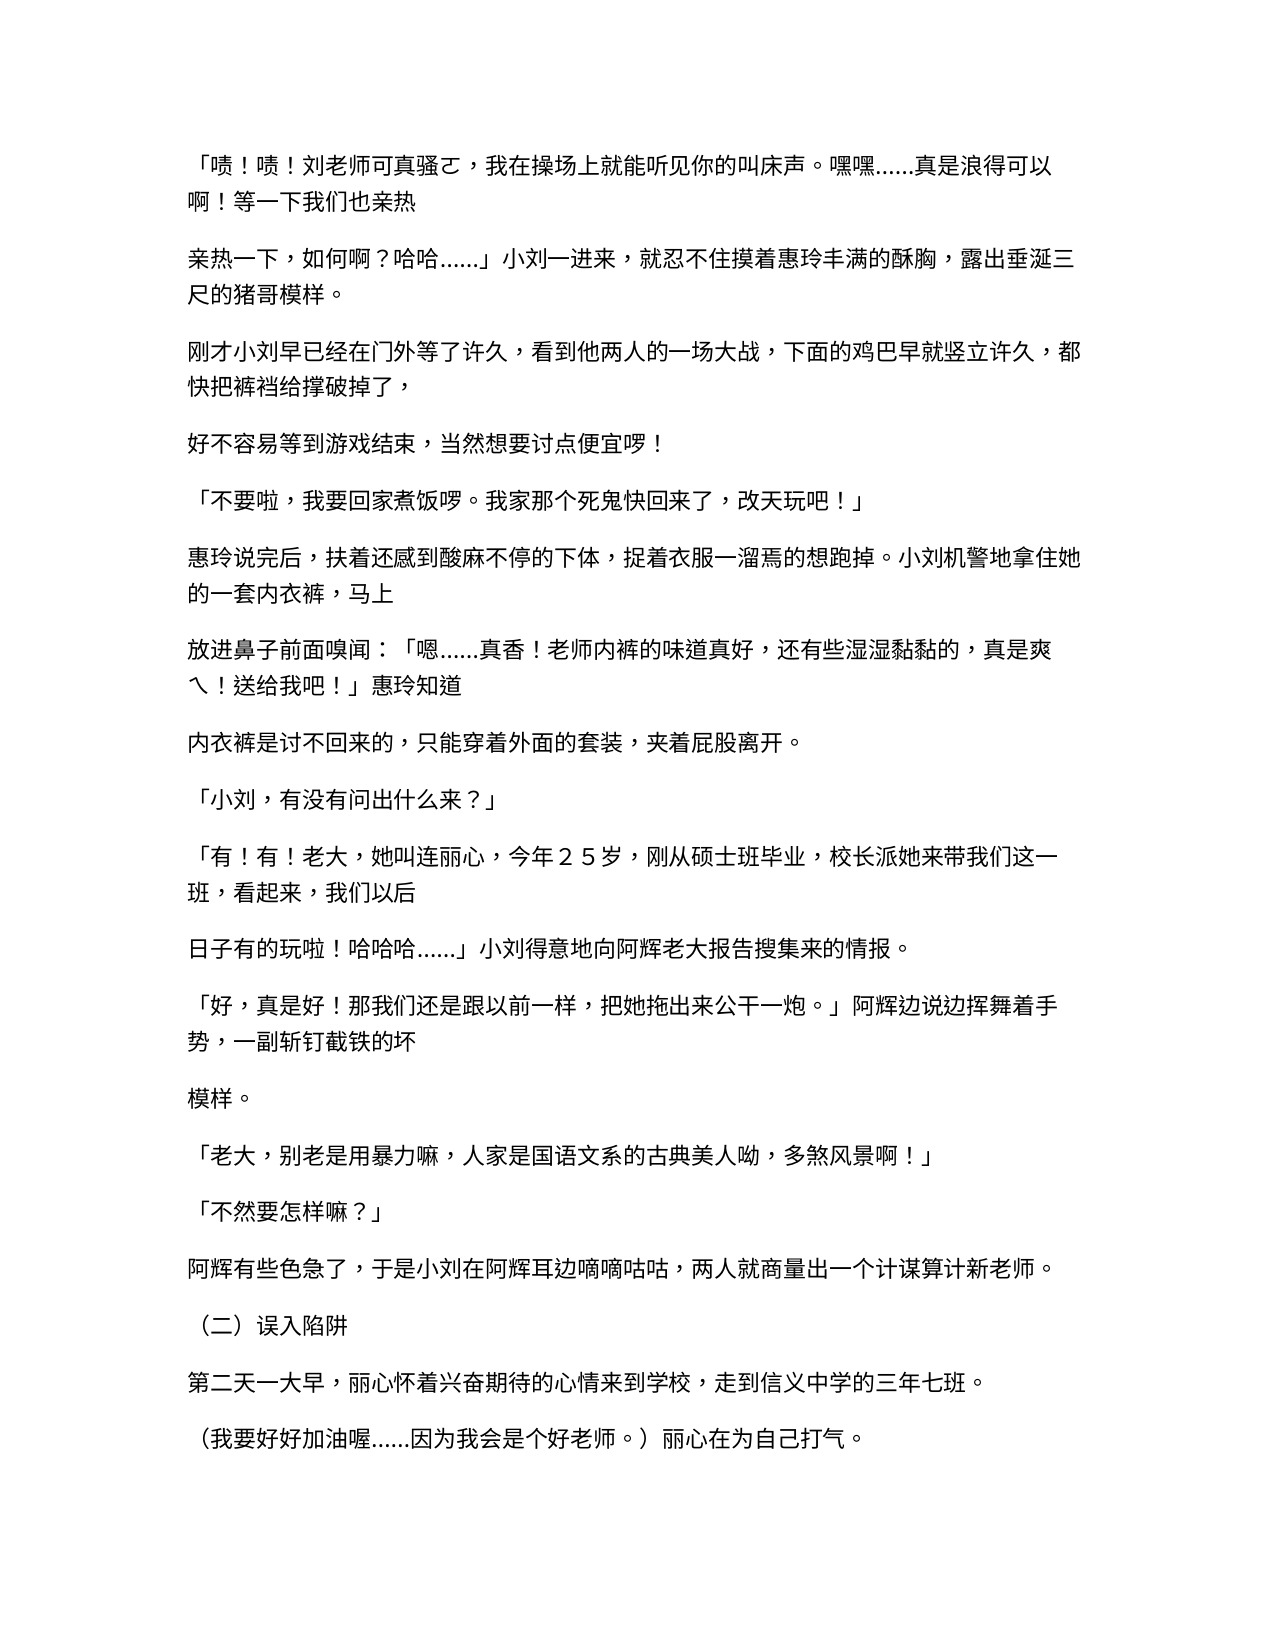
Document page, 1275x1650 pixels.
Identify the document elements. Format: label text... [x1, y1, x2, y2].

text 「老大，别老是用暴力嘛，人家是国语文系的古典美人呦，多煞风景啊！」 [187, 1139, 1087, 1171]
text 「好，真是好！那我们还是跟以前一样，把她拖出来公干一炮。」阿辉边说边挥舞着手势，一副斩钉截铁的坏 [187, 990, 1087, 1057]
text 第二天一大早，丽心怀着兴奋期待的心情来到学校，走到信义中学的三年七班。 [187, 1367, 1087, 1398]
text 「啧！啧！刘老师可真骚ㄛ，我在操场上就能听见你的叫床声。嘿嘿……真是浪得可以啊！等一下我们也亲热 [187, 150, 1087, 217]
text 模样。 [187, 1083, 1087, 1114]
text 「有！有！老大，她叫连丽心，今年２５岁，刚从硕士班毕业，校长派她来带我们这一班，看起来，我们以后 [187, 841, 1087, 908]
text 日子有的玩啦！哈哈哈……」小刘得意地向阿辉老大报告搜集来的情报。 [187, 933, 1087, 964]
text 惠玲说完后，扶着还感到酸麻不停的下体，捉着衣服一溜焉的想跑掉。小刘机警地拿住她的一套内衣裤，马上 [187, 542, 1087, 609]
text 放进鼻子前面嗅闻：「嗯……真香！老师内裤的味道真好，还有些湿湿黏黏的，真是爽ㄟ！送给我吧！」惠玲知道 [187, 634, 1087, 702]
text （二）误入陷阱 [187, 1310, 1087, 1341]
text （我要好好加油喔……因为我会是个好老师。）丽心在为自己打气。 [187, 1423, 1087, 1455]
text 阿辉有些色急了，于是小刘在阿辉耳边嘀嘀咕咕，两人就商量出一个计谋算计新老师。 [187, 1253, 1087, 1284]
text 「不然要怎样嘛？」 [187, 1196, 1087, 1228]
text 「小刘，有没有问出什么来？」 [187, 784, 1087, 815]
text 内衣裤是讨不回来的，只能穿着外面的套装，夹着屁股离开。 [187, 727, 1087, 758]
text 刚才小刘早已经在门外等了许久，看到他两人的一场大战，下面的鸡巴早就竖立许久，都快把裤裆给撑破掉了， [187, 335, 1087, 403]
text 好不容易等到游戏结束，当然想要讨点便宜啰！ [187, 428, 1087, 459]
text 「不要啦，我要回家煮饭啰。我家那个死鬼快回来了，改天玩吧！」 [187, 485, 1087, 516]
text 亲热一下，如何啊？哈哈……」小刘一进来，就忍不住摸着惠玲丰满的酥胸，露出垂涎三尺的猪哥模样。 [187, 243, 1087, 310]
